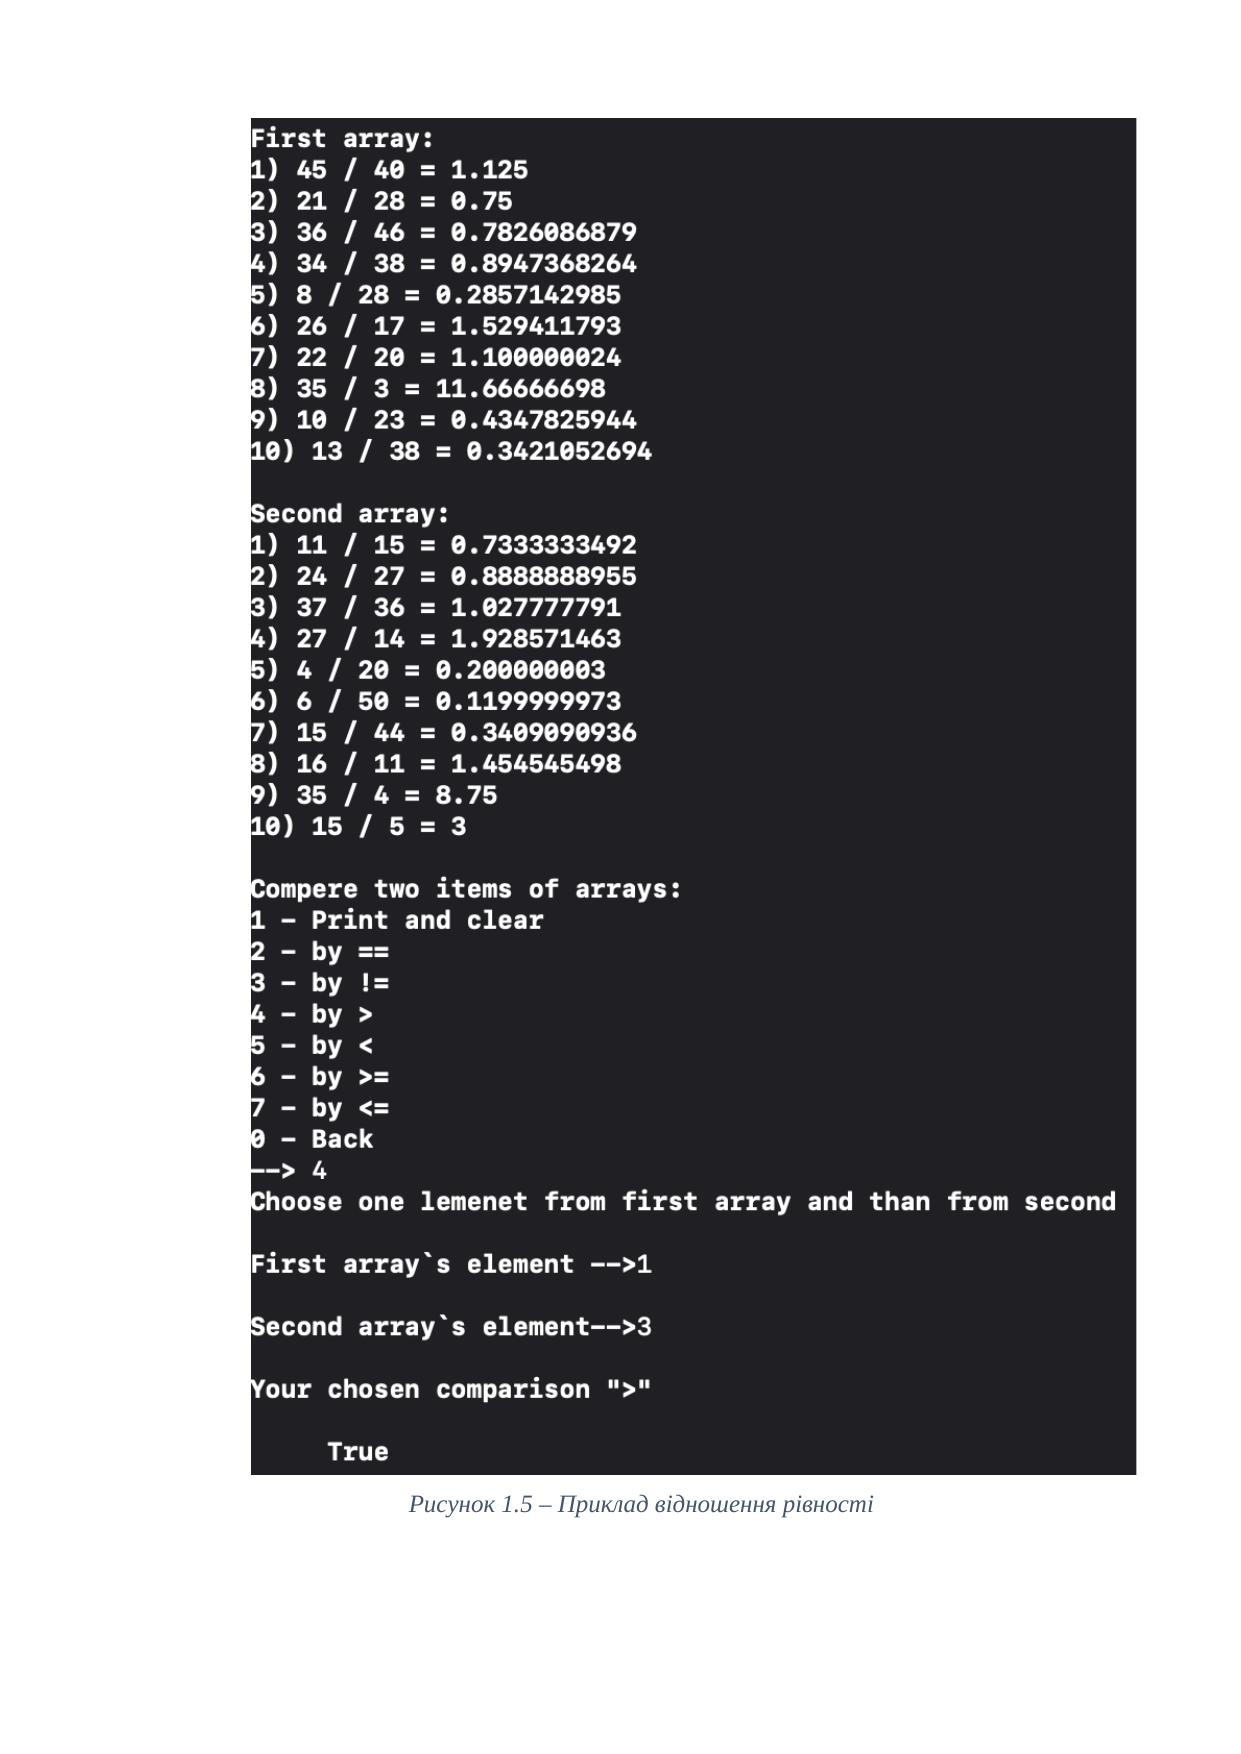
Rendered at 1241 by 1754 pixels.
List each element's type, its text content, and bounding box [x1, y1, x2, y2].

picture [251, 118, 1137, 1475]
text Рисунок 1.5 – Приклад відношення рівності [177, 1489, 1034, 1518]
